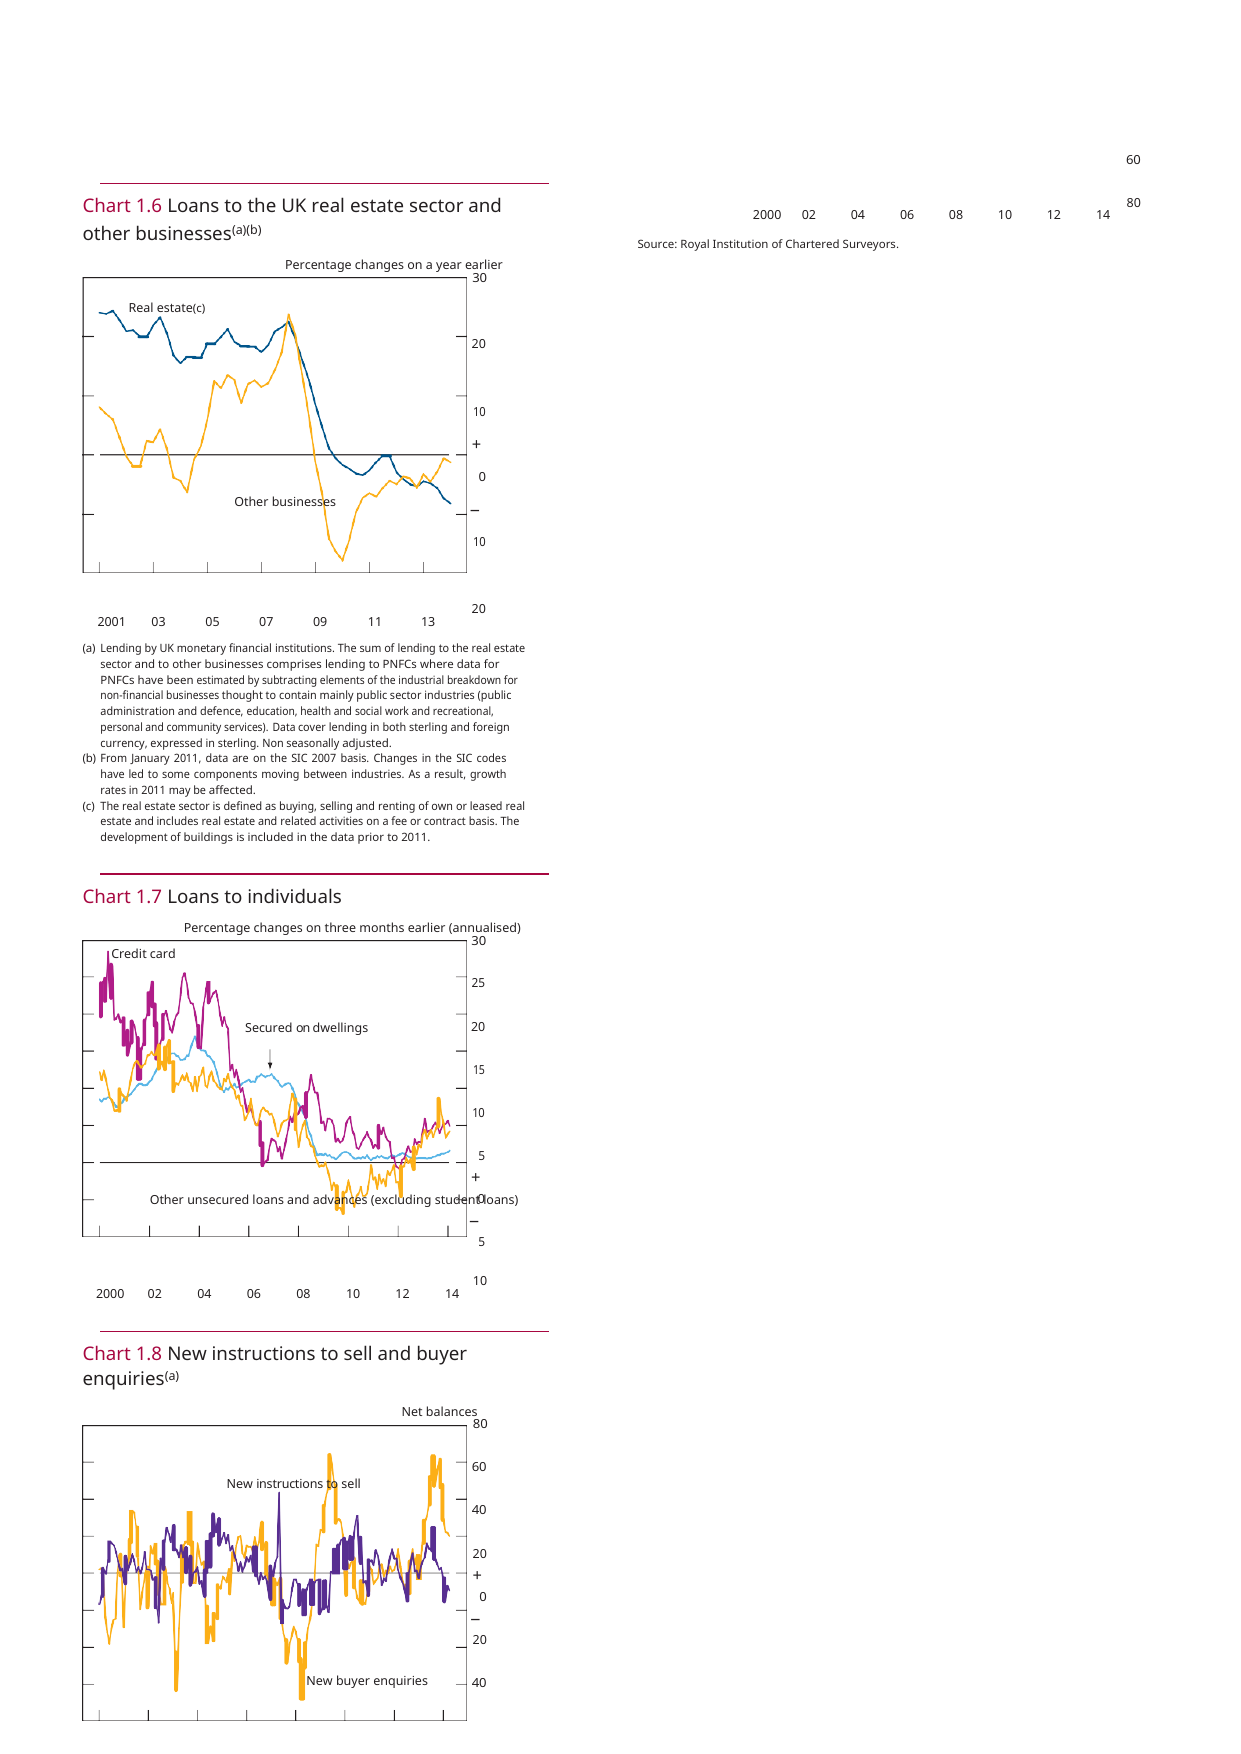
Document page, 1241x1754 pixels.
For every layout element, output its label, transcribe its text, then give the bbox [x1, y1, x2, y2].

list Lending by UK monetary financial institutions. The sum of lending to the real estate sector and to other businesses comprises lending to PNFCs where data for PNFCs have been estimated by subtracting elements of the industrial breakdown for non-financial businesses thought to contain mainly public sector industries (public administration and defence, education, health and social work and recreational, personal and community services). Data cover lending in both sterling and foreign currency, expressed in sterling. Non seasonally adjusted. [82, 640, 526, 750]
picture [82, 1475, 467, 1501]
picture [82, 940, 467, 974]
text 10 [67, 533, 486, 550]
text 20 [67, 335, 486, 352]
picture [82, 520, 467, 533]
text 40 [67, 1674, 487, 1692]
text 40 [67, 1501, 487, 1518]
picture [82, 1648, 467, 1674]
text 20 [67, 1018, 485, 1035]
text 15 [67, 1061, 485, 1078]
list From January 2011, data are on the SIC 2007 basis. Changes in the SIC codes have led to some components moving between industries. As a result, growth rates in 2011 may be affected. [82, 750, 507, 797]
text Percentage changes on a year earlier [285, 259, 530, 272]
text + [67, 1166, 480, 1188]
picture [82, 277, 467, 335]
text 60 [67, 1458, 487, 1475]
picture [82, 455, 467, 468]
picture [82, 485, 467, 497]
picture [82, 420, 467, 432]
text – [67, 1208, 479, 1231]
text 0 [67, 468, 486, 485]
text Percentage changes on three months earlier (annualised) [183, 922, 530, 935]
text Source: Royal Institution of Chartered Surveyors. [637, 236, 1184, 252]
text 2001 03 05 07 09 11 13 20 [67, 600, 486, 630]
picture [82, 1035, 467, 1061]
list The real estate sector is defined as buying, selling and renting of own or leased real estate and includes real estate and related activities on a fee or contract basis. The development of buildings is included in the data prior to 2011. [82, 798, 526, 845]
picture [82, 1692, 467, 1721]
text 25 [67, 974, 485, 991]
picture [82, 1425, 467, 1458]
text 10 [67, 403, 486, 420]
text 0 [67, 1588, 487, 1605]
text 5 [67, 1233, 485, 1250]
picture [82, 1078, 467, 1104]
text 30 [471, 935, 530, 948]
text 2000 02 04 06 08 10 12 14 80 [622, 194, 1141, 223]
picture [82, 550, 467, 573]
text Chart 1.6 Loans to the UK real estate sector and other businesses(a)(b) [82, 193, 530, 246]
text – [67, 497, 480, 520]
text 10 [473, 1274, 530, 1288]
picture [82, 1518, 467, 1545]
picture [82, 1121, 467, 1147]
text + [67, 432, 481, 455]
text 20 [67, 1631, 487, 1648]
text 60 [622, 151, 1141, 168]
text 2000 02 04 06 08 10 12 14 [96, 1288, 530, 1301]
text – [67, 1606, 480, 1629]
text 30 [472, 272, 530, 285]
picture [82, 352, 467, 403]
text Chart 1.7 Loans to individuals [82, 883, 530, 908]
picture [82, 991, 467, 1018]
text 5 [67, 1147, 485, 1164]
text 10 [67, 1104, 485, 1121]
text 0 [67, 1190, 485, 1207]
text 20 [67, 1545, 487, 1562]
text Chart 1.8 New instructions to sell and buyer enquiries(a) [82, 1340, 530, 1391]
text + [67, 1563, 481, 1586]
text Net balances [401, 1406, 530, 1419]
